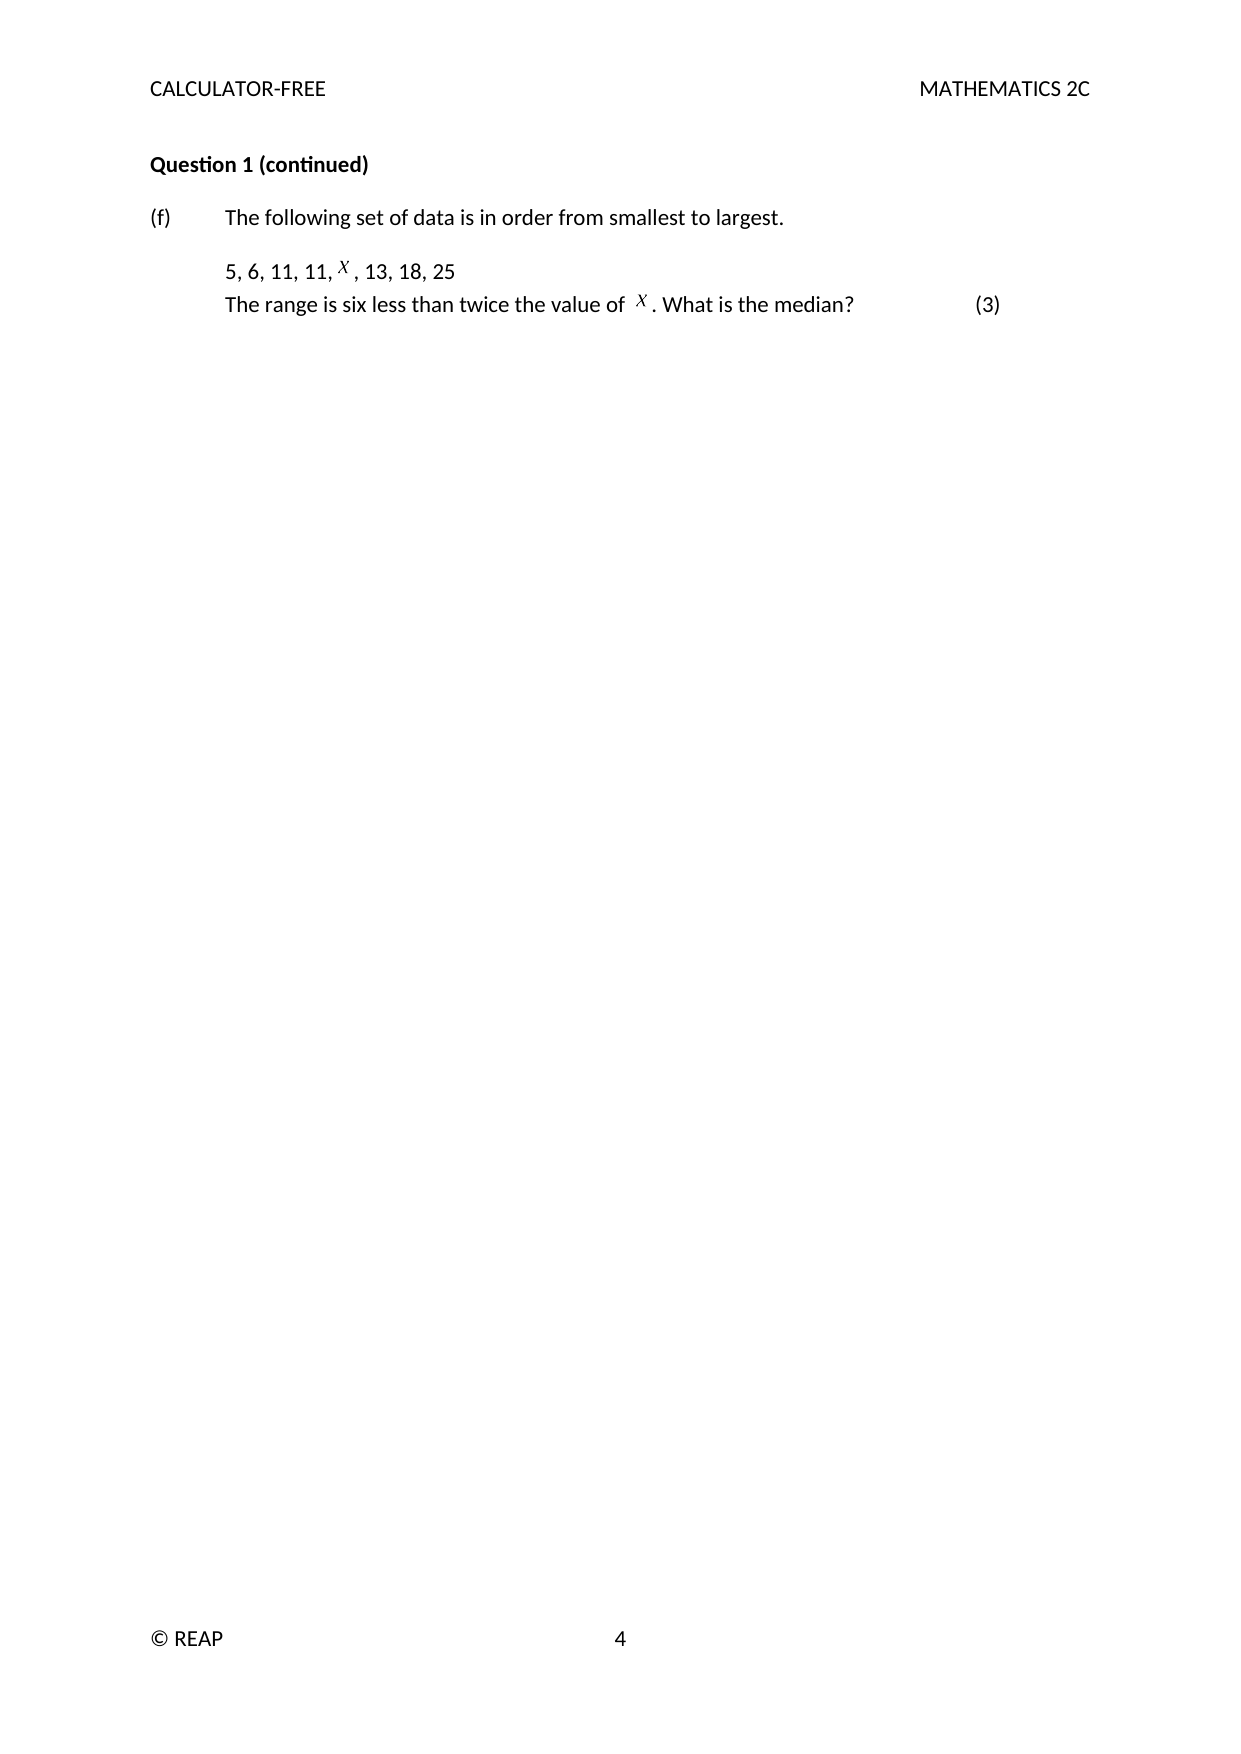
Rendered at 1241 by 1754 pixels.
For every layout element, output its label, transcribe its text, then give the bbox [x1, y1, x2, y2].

list The range is six less than twice the value of . What is the median? (3) [225, 289, 1090, 318]
list 5, 6, 11, 11,, 13, 18, 25 [225, 256, 1090, 285]
text Question 1 (continued) [150, 150, 1090, 178]
text (f) The following set of data is in order from smallest to largest. [150, 203, 1090, 231]
